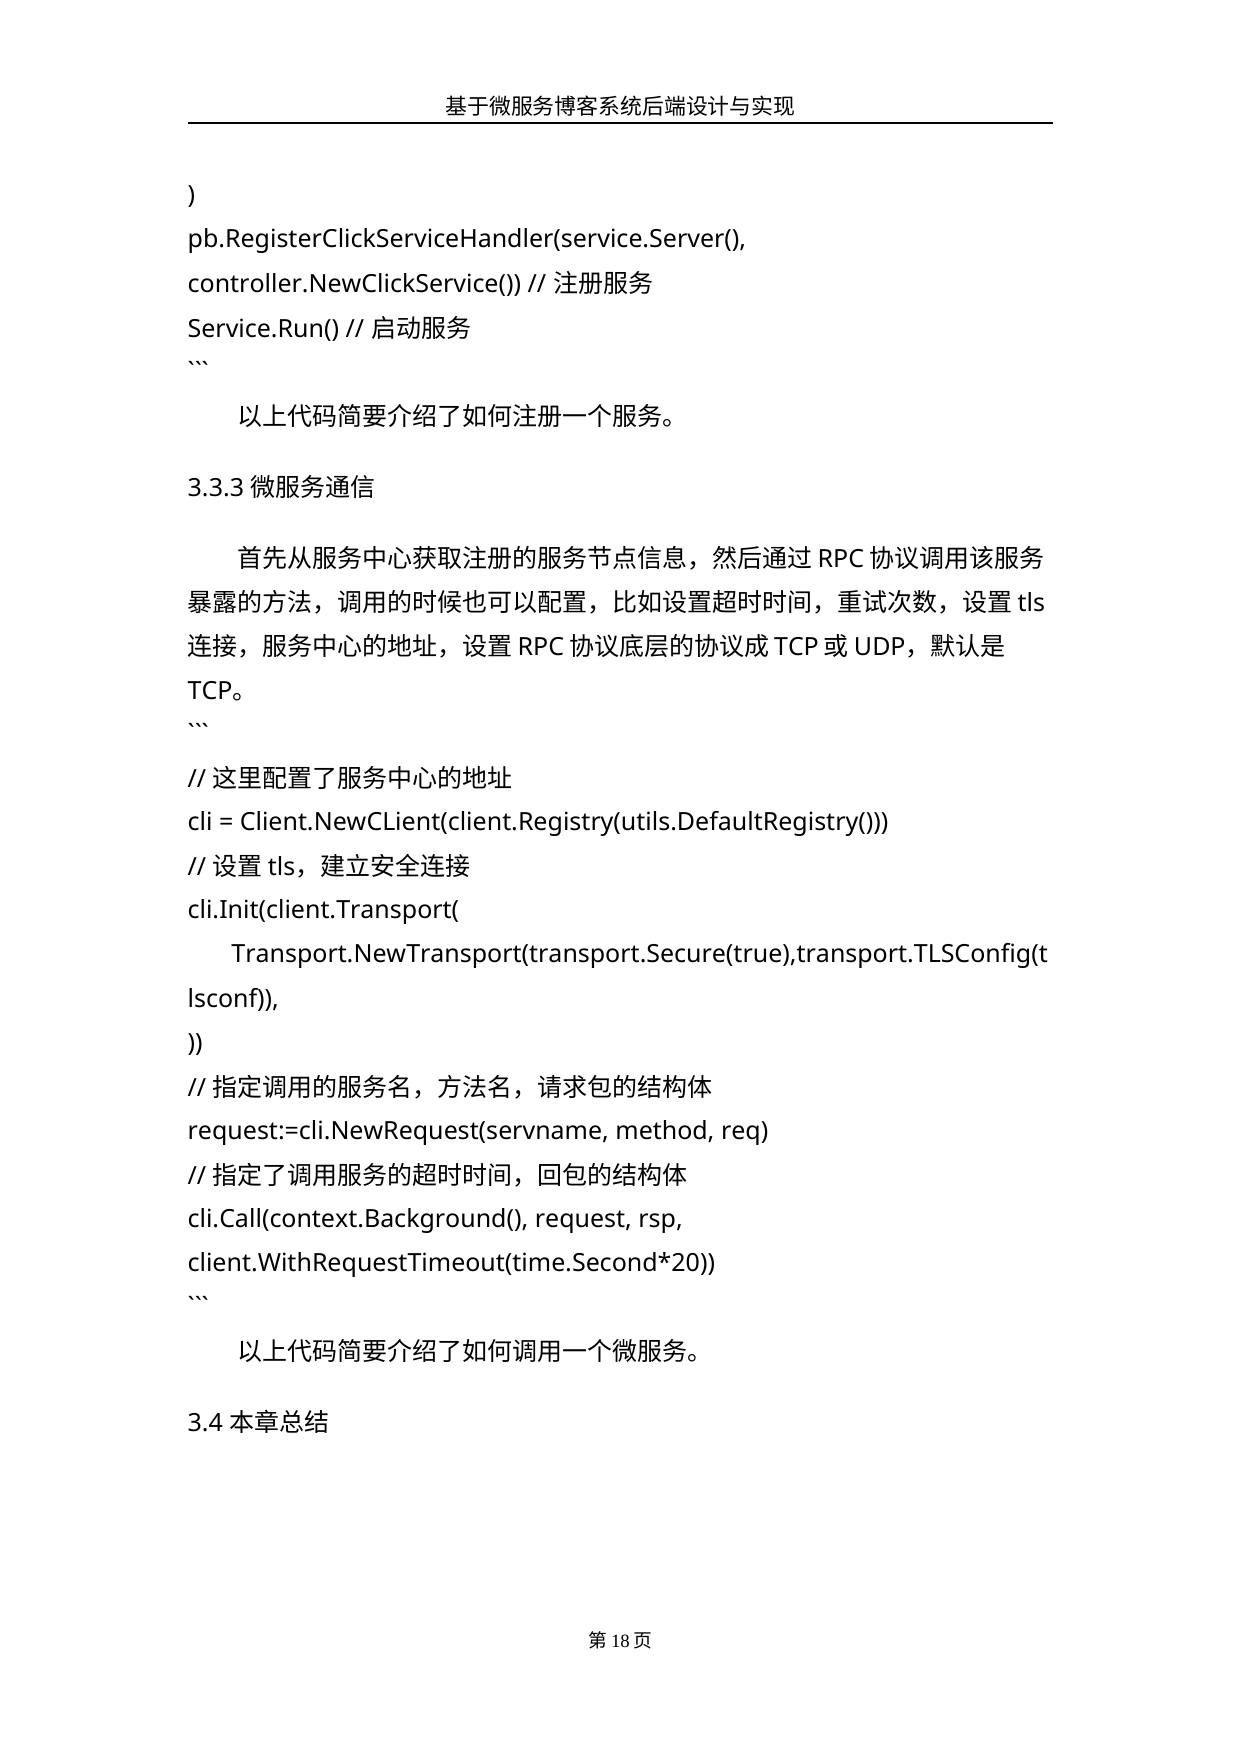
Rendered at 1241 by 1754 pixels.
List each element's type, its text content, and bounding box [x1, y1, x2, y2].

text ``` [187, 711, 1053, 755]
list ) [187, 172, 1053, 216]
text cli.Call(context.Background(), request, rsp, client.WithRequestTimeout(time.Second*20)) [187, 1196, 1053, 1284]
list Service.Run() // 启动服务 [187, 304, 1053, 348]
text cli = Client.NewCLient(client.Registry(utils.DefaultRegistry())) [187, 799, 1053, 843]
text // 这里配置了服务中心的地址 [187, 755, 1053, 799]
list pb.RegisterClickServiceHandler(service.Server(), controller.NewClickService()) // 注册服务 [187, 216, 1053, 304]
text 以上代码简要介绍了如何调用一个微服务。 [187, 1328, 1053, 1372]
text // 指定了调用服务的超时时间，回包的结构体 [187, 1151, 1053, 1196]
text ``` [187, 1284, 1053, 1328]
list ``` [187, 348, 1053, 392]
text // 设置tls，建立安全连接 [187, 843, 1053, 887]
text )) [187, 1019, 1053, 1063]
text request:=cli.NewRequest(servname, method, req) [187, 1107, 1053, 1151]
text // 指定调用的服务名，方法名，请求包的结构体 [187, 1063, 1053, 1107]
list 以上代码简要介绍了如何注册一个服务。 [187, 392, 1053, 436]
text 首先从服务中心获取注册的服务节点信息，然后通过RPC协议调用该服务暴露的方法，调用的时候也可以配置，比如设置超时时间，重试次数，设置tls连接，服务中心的地址，设置RPC协议底层的协议成TCP或UDP，默认是TCP。 [187, 534, 1053, 711]
text cli.Init(client.Transport( [187, 887, 1053, 931]
subtitle 3.3.3 微服务通信 [187, 463, 1053, 507]
text Transport.NewTransport(transport.Secure(true),transport.TLSConfig(tlsconf)), [187, 931, 1053, 1019]
subtitle 3.4 本章总结 [187, 1399, 1053, 1443]
